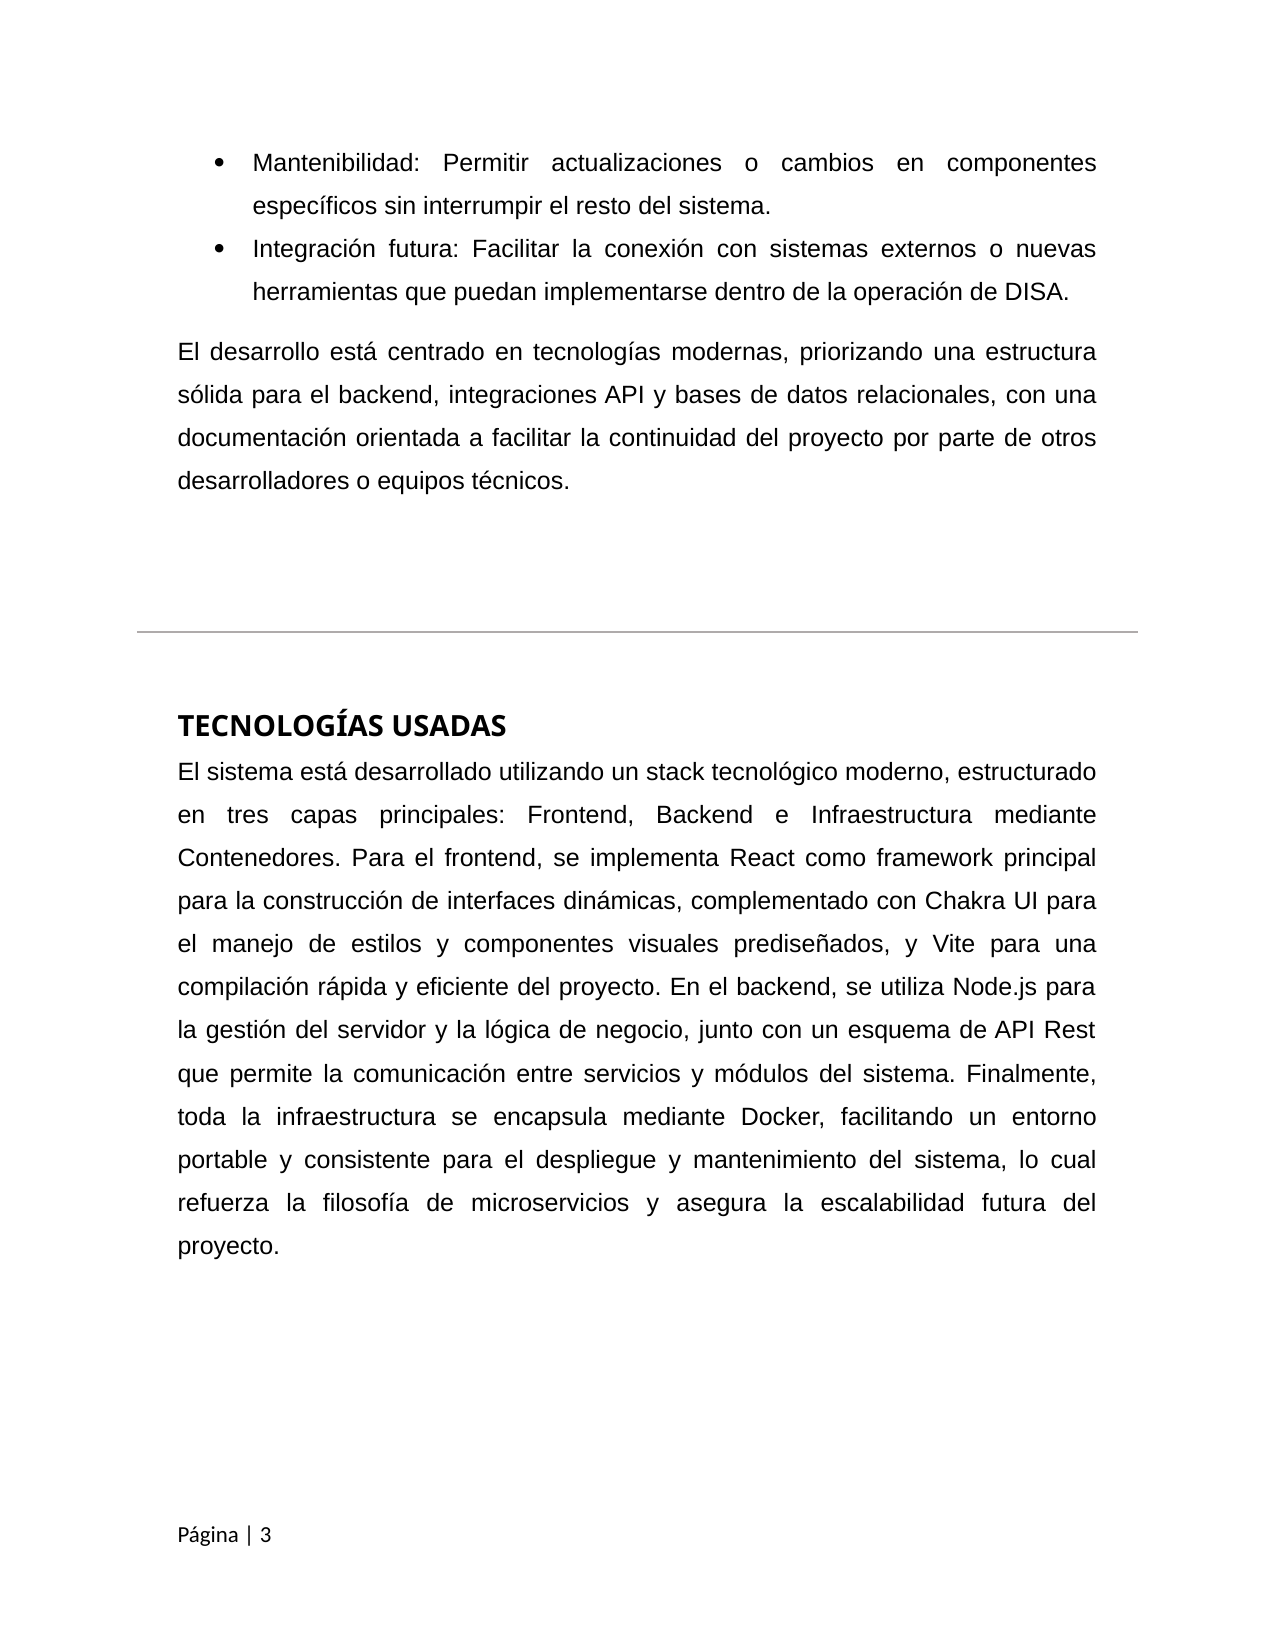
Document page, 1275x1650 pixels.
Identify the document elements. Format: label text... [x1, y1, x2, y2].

text El sistema está desarrollado utilizando un stack tecnológico moderno, estructurado en tres capas principales: Frontend, Backend e Infraestructura mediante Contenedores. Para el frontend, se implementa React como framework principal para la construcción de interfaces dinámicas, complementado con Chakra UI para el manejo de estilos y componentes visuales prediseñados, y Vite para una compilación rápida y eficiente del proyecto. En el backend, se utiliza Node.js para la gestión del servidor y la lógica de negocio, junto con un esquema de API Rest que permite la comunicación entre servicios y módulos del sistema. Finalmente, toda la infraestructura se encapsula mediante Docker, facilitando un entorno portable y consistente para el despliegue y mantenimiento del sistema, lo cual refuerza la filosofía de microservicios y asegura la escalabilidad futura del proyecto. [177, 757, 1098, 1260]
list Mantenibilidad: Permitir actualizaciones o cambios en componentes específicos sin interrumpir el resto del sistema. [215, 148, 1098, 219]
text El desarrollo está centrado en tecnologías modernas, priorizando una estructura sólida para el backend, integraciones API y bases de datos relacionales, con una documentación orientada a facilitar la continuidad del proyecto por parte de otros desarrolladores o equipos técnicos. [177, 337, 1098, 495]
subtitle TECNOLOGÍAS USADAS [177, 706, 1098, 745]
list Integración futura: Facilitar la conexión con sistemas externos o nuevas herramientas que puedan implementarse dentro de la operación de DISA. [215, 234, 1098, 306]
